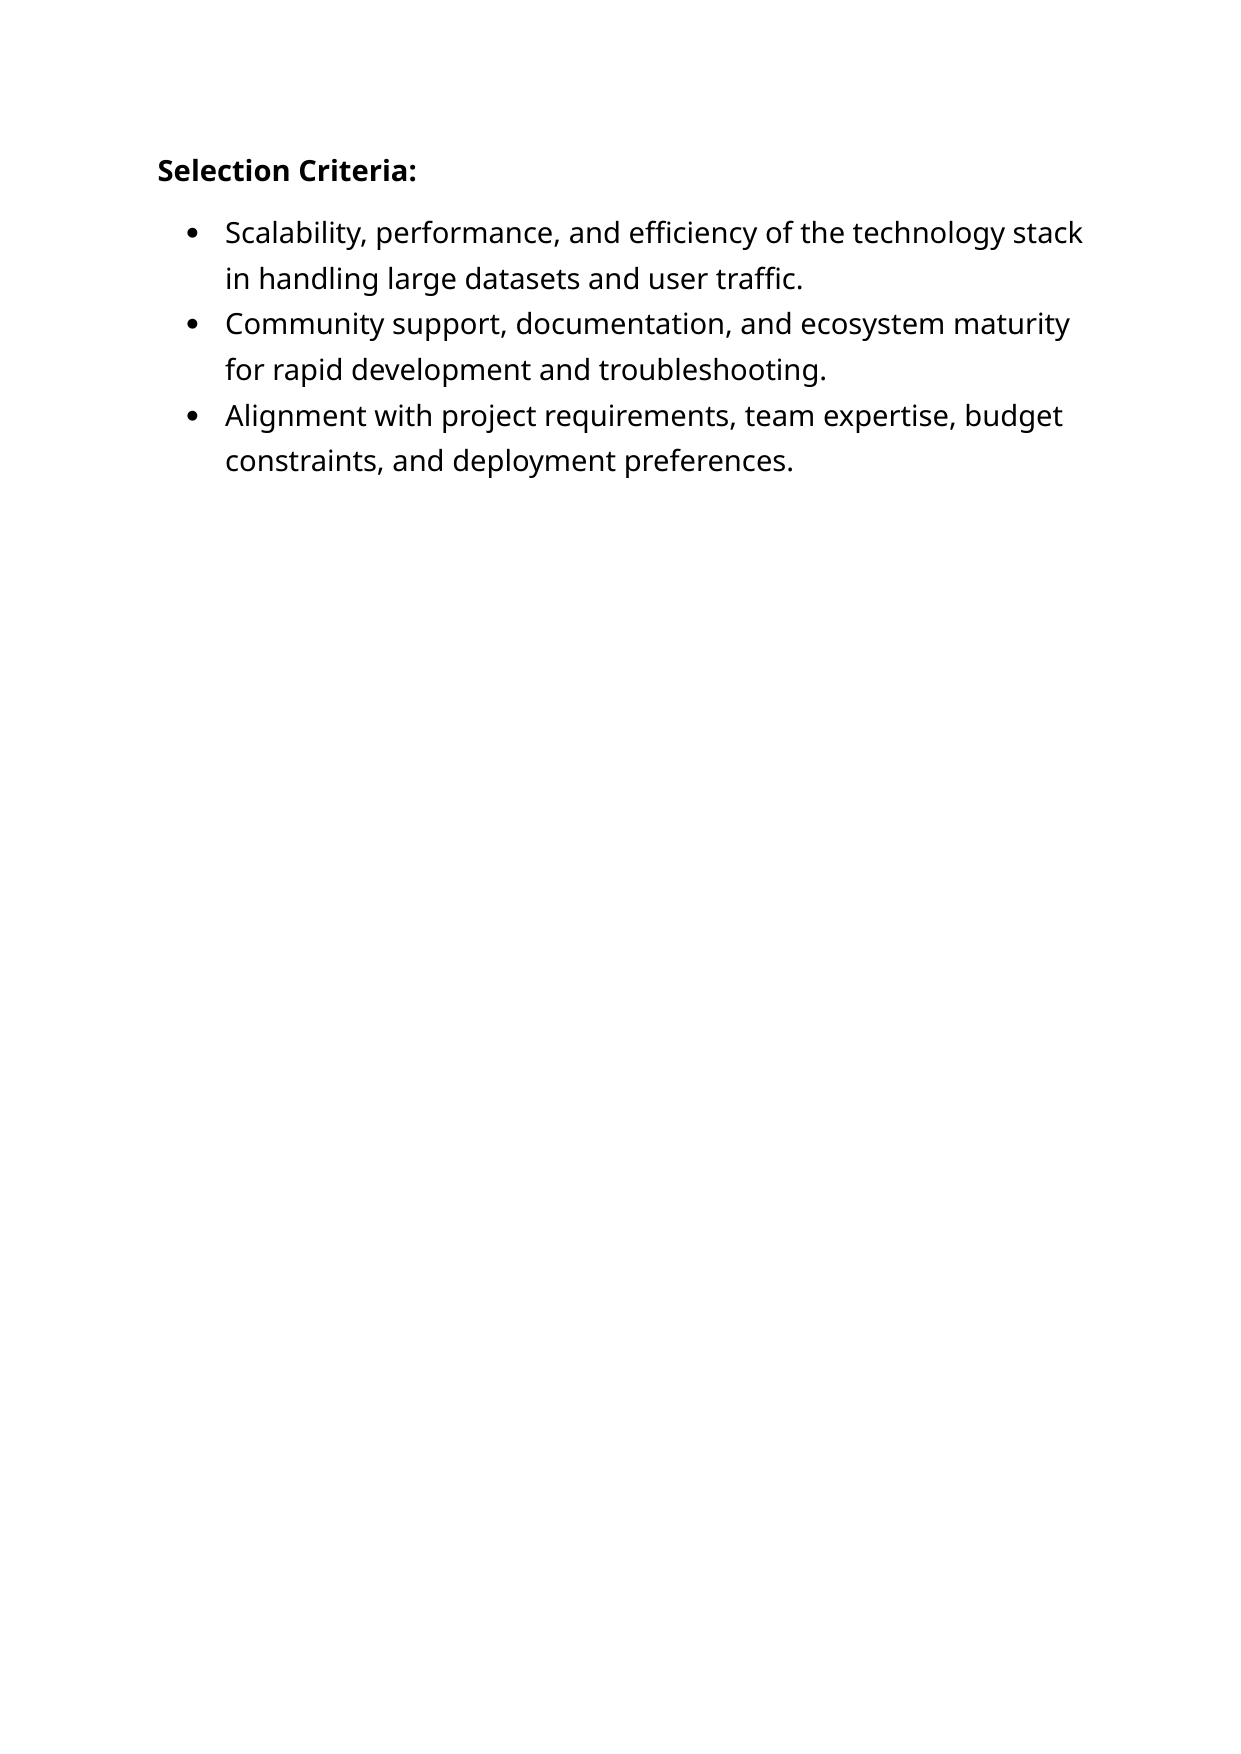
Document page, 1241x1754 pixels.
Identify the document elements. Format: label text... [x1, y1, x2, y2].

list Alignment with project requirements, team expertise, budget constraints, and deployment preferences. [187, 395, 1090, 480]
list Scalability, performance, and efficiency of the technology stack in handling large datasets and user traffic. [187, 212, 1090, 298]
text Selection Criteria: [150, 150, 1090, 190]
list Community support, documentation, and ecosystem maturity for rapid development and troubleshooting. [187, 303, 1090, 389]
